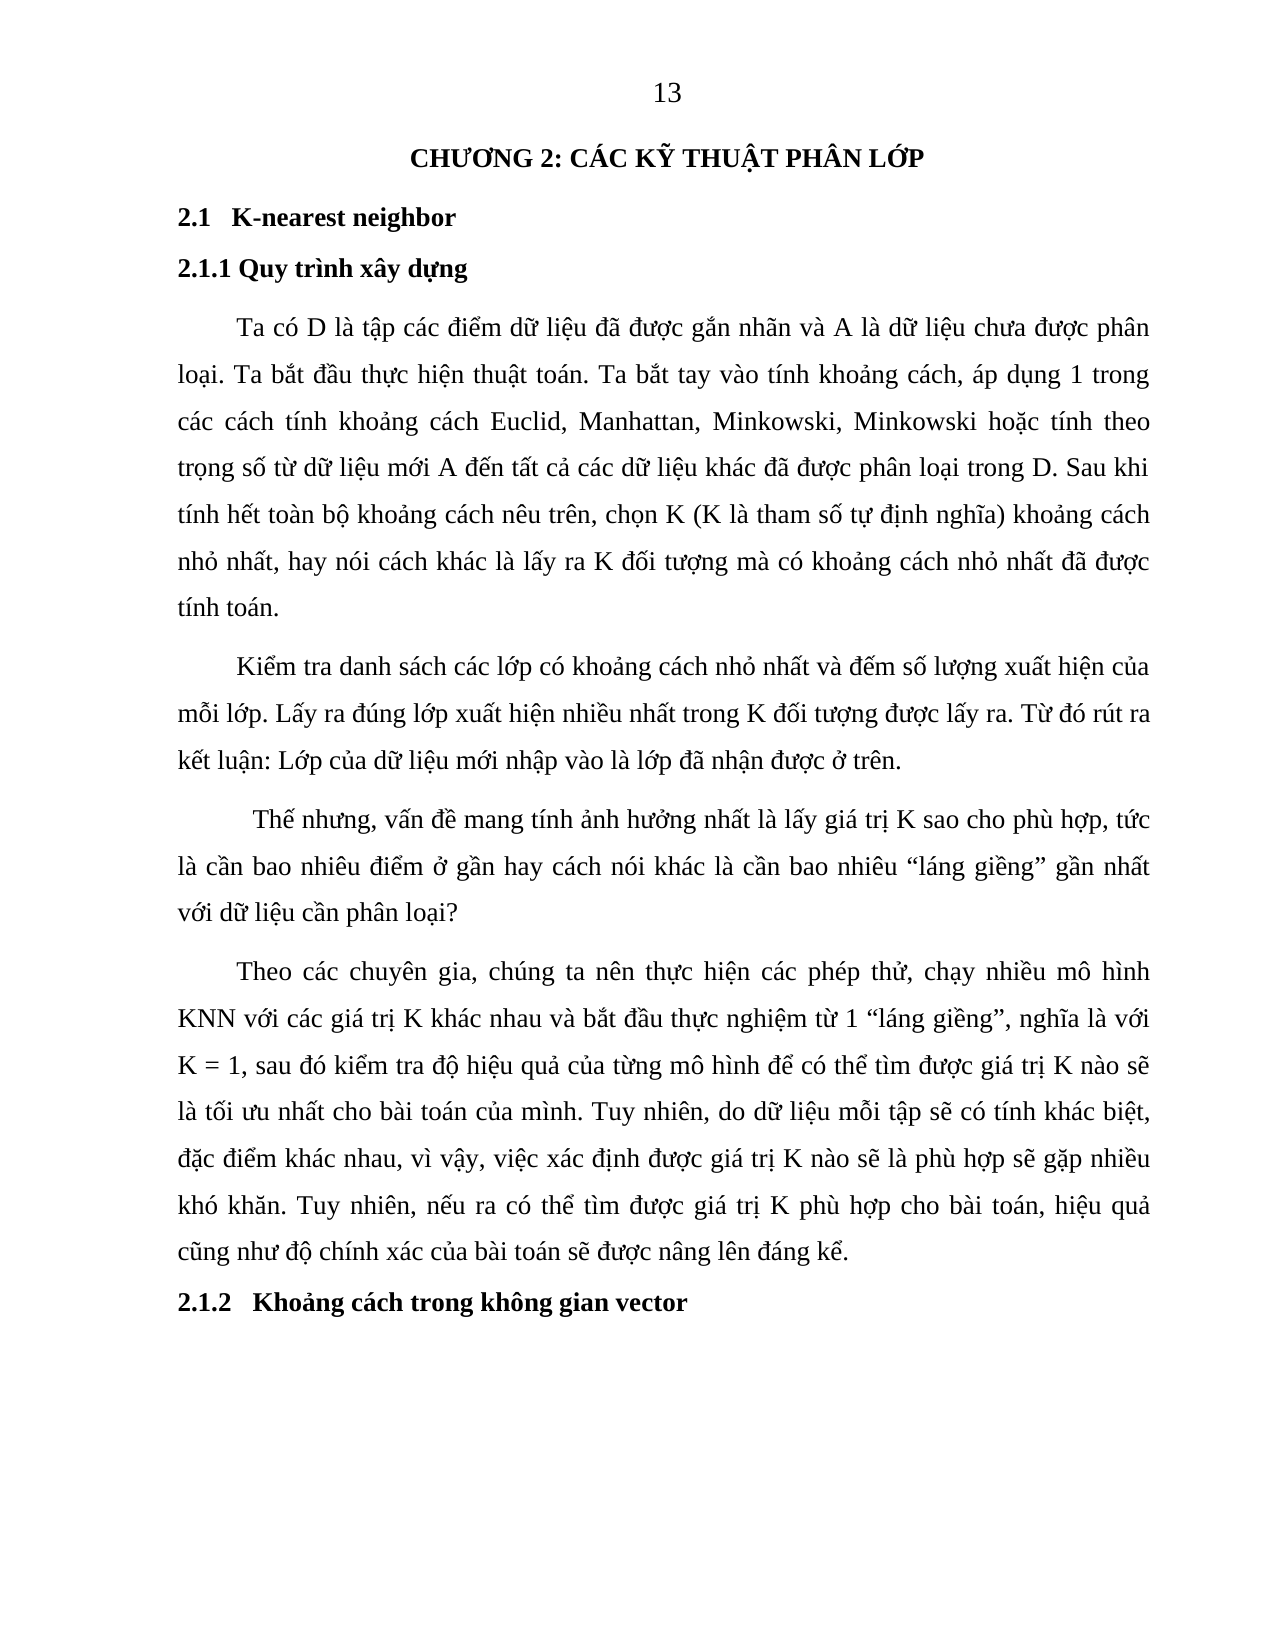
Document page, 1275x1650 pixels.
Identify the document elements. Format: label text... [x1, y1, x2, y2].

subtitle 2.1.2 Khoảng cách trong không gian vector [177, 1286, 1157, 1317]
text Ta có D là tập các điểm dữ liệu đã được gắn nhãn và A là dữ liệu chưa được phân loại. Ta bắt đầu thực hiện thuật toán. Ta bắt tay vào tính khoảng cách, áp dụng 1 trong các cách tính khoảng cách Euclid, Manhattan, Minkowski, Minkowski hoặc tính theo trọng số từ dữ liệu mới A đến tất cả các dữ liệu khác đã được phân loại trong D. Sau khi tính hết toàn bộ khoảng cách nêu trên, chọn K (K là tham số tự định nghĩa) khoảng cách nhỏ nhất, hay nói cách khác là lấy ra K đối tượng mà có khoảng cách nhỏ nhất đã được tính toán. [177, 311, 1152, 622]
subtitle 2.1 K-nearest neighbor [177, 201, 1152, 232]
subtitle CHƯƠNG 2: CÁC KỸ THUẬT PHÂN LỚP [177, 142, 1157, 173]
text Kiểm tra danh sách các lớp có khoảng cách nhỏ nhất và đếm số lượng xuất hiện của mỗi lớp. Lấy ra đúng lớp xuất hiện nhiều nhất trong K đối tượng được lấy ra. Từ đó rút ra kết luận: Lớp của dữ liệu mới nhập vào là lớp đã nhận được ở trên. [177, 650, 1152, 775]
subtitle 2.1.1 Quy trình xây dựng [177, 252, 1157, 283]
text Thế nhưng, vấn đề mang tính ảnh hưởng nhất là lấy giá trị K sao cho phù hợp, tức là cần bao nhiêu điểm ở gần hay cách nói khác là cần bao nhiêu “láng giềng” gần nhất với dữ liệu cần phân loại? [177, 803, 1152, 927]
text Theo các chuyên gia, chúng ta nên thực hiện các phép thử, chạy nhiều mô hình KNN với các giá trị K khác nhau và bắt đầu thực nghiệm từ 1 “láng giềng”, nghĩa là với K = 1, sau đó kiểm tra độ hiệu quả của từng mô hình để có thể tìm được giá trị K nào sẽ là tối ưu nhất cho bài toán của mình. Tuy nhiên, do dữ liệu mỗi tập sẽ có tính khác biệt, đặc điểm khác nhau, vì vậy, việc xác định được giá trị K nào sẽ là phù hợp sẽ gặp nhiều khó khăn. Tuy nhiên, nếu ra có thể tìm được giá trị K phù hợp cho bài toán, hiệu quả cũng như độ chính xác của bài toán sẽ được nâng lên đáng kể. [177, 955, 1152, 1267]
